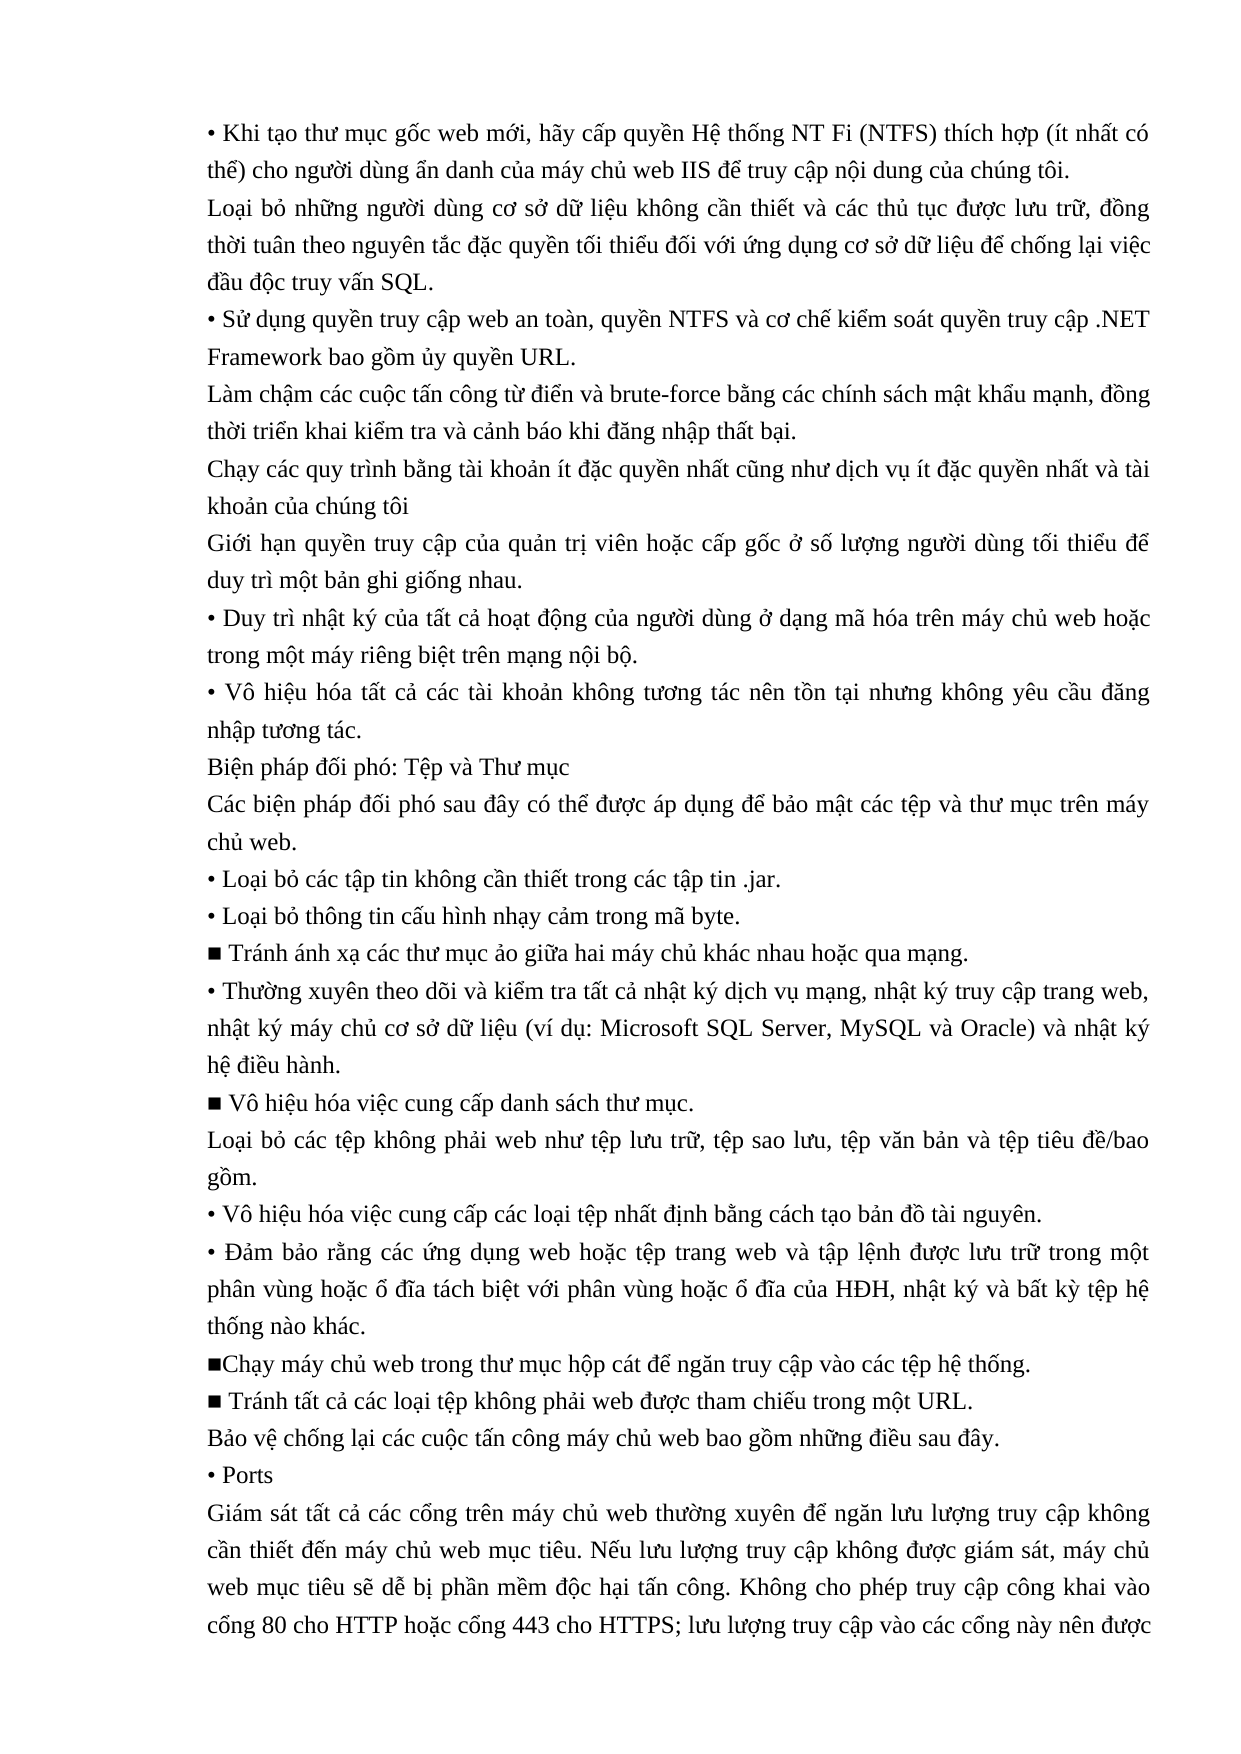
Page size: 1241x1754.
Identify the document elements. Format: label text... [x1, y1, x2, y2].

text • Duy trì nhật ký của tất cả hoạt động của người dùng ở dạng mã hóa trên máy chủ web hoặc trong một máy riêng biệt trên mạng nội bộ. [207, 603, 1152, 669]
text ■Chạy máy chủ web trong thư mục hộp cát để ngăn truy cập vào các tệp hệ thống. [207, 1349, 1152, 1377]
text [207, 1498, 1152, 1638]
text • Ports [207, 1461, 1152, 1489]
text ■ Tránh ánh xạ các thư mục ảo giữa hai máy chủ khác nhau hoặc qua mạng. [207, 938, 1152, 967]
text Loại bỏ những người dùng cơ sở dữ liệu không cần thiết và các thủ tục được lưu trữ, đồng thời tuân theo nguyên tắc đặc quyền tối thiểu đối với ứng dụng cơ sở dữ liệu để chống lại việc đầu độc truy vấn SQL. [207, 193, 1152, 296]
text • Vô hiệu hóa việc cung cấp các loại tệp nhất định bằng cách tạo bản đồ tài nguyên. [207, 1199, 1152, 1228]
text Các biện pháp đối phó sau đây có thể được áp dụng để bảo mật các tệp và thư mục trên máy chủ web. [207, 789, 1152, 855]
text Biện pháp đối phó: Tệp và Thư mục [207, 752, 1152, 781]
text Bảo vệ chống lại các cuộc tấn công máy chủ web bao gồm những điều sau đây. [207, 1423, 1152, 1452]
text • Sử dụng quyền truy cập web an toàn, quyền NTFS và cơ chế kiểm soát quyền truy cập .NET Framework bao gồm ủy quyền URL. [207, 304, 1152, 371]
text Chạy các quy trình bằng tài khoản ít đặc quyền nhất cũng như dịch vụ ít đặc quyền nhất và tài khoản của chúng tôi [207, 454, 1152, 520]
text • Đảm bảo rằng các ứng dụng web hoặc tệp trang web và tập lệnh được lưu trữ trong một phân vùng hoặc ổ đĩa tách biệt với phân vùng hoặc ổ đĩa của HĐH, nhật ký và bất kỳ tệp hệ thống nào khác. [207, 1237, 1152, 1340]
text ■ Tránh tất cả các loại tệp không phải web được tham chiếu trong một URL. [207, 1386, 1152, 1415]
text Làm chậm các cuộc tấn công từ điển và brute-force bằng các chính sách mật khẩu mạnh, đồng thời triển khai kiểm tra và cảnh báo khi đăng nhập thất bại. [207, 379, 1152, 445]
text • Khi tạo thư mục gốc web mới, hãy cấp quyền Hệ thống NT Fi (NTFS) thích hợp (ít nhất có thể) cho người dùng ẩn danh của máy chủ web IIS để truy cập nội dung của chúng tôi. [207, 118, 1152, 184]
text • Vô hiệu hóa tất cả các tài khoản không tương tác nên tồn tại nhưng không yêu cầu đăng nhập tương tác. [207, 677, 1152, 743]
text • Loại bỏ thông tin cấu hình nhạy cảm trong mã byte. [207, 901, 1152, 930]
text • Loại bỏ các tập tin không cần thiết trong các tập tin .jar. [207, 864, 1152, 893]
text Loại bỏ các tệp không phải web như tệp lưu trữ, tệp sao lưu, tệp văn bản và tệp tiêu đề/bao gồm. [207, 1125, 1152, 1191]
text Giới hạn quyền truy cập của quản trị viên hoặc cấp gốc ở số lượng người dùng tối thiểu để duy trì một bản ghi giống nhau. [207, 528, 1152, 594]
text ■ Vô hiệu hóa việc cung cấp danh sách thư mục. [207, 1088, 1152, 1116]
text • Thường xuyên theo dõi và kiểm tra tất cả nhật ký dịch vụ mạng, nhật ký truy cập trang web, nhật ký máy chủ cơ sở dữ liệu (ví dụ: Microsoft SQL Server, MySQL và Oracle) và nhật ký hệ điều hành. [207, 976, 1152, 1079]
